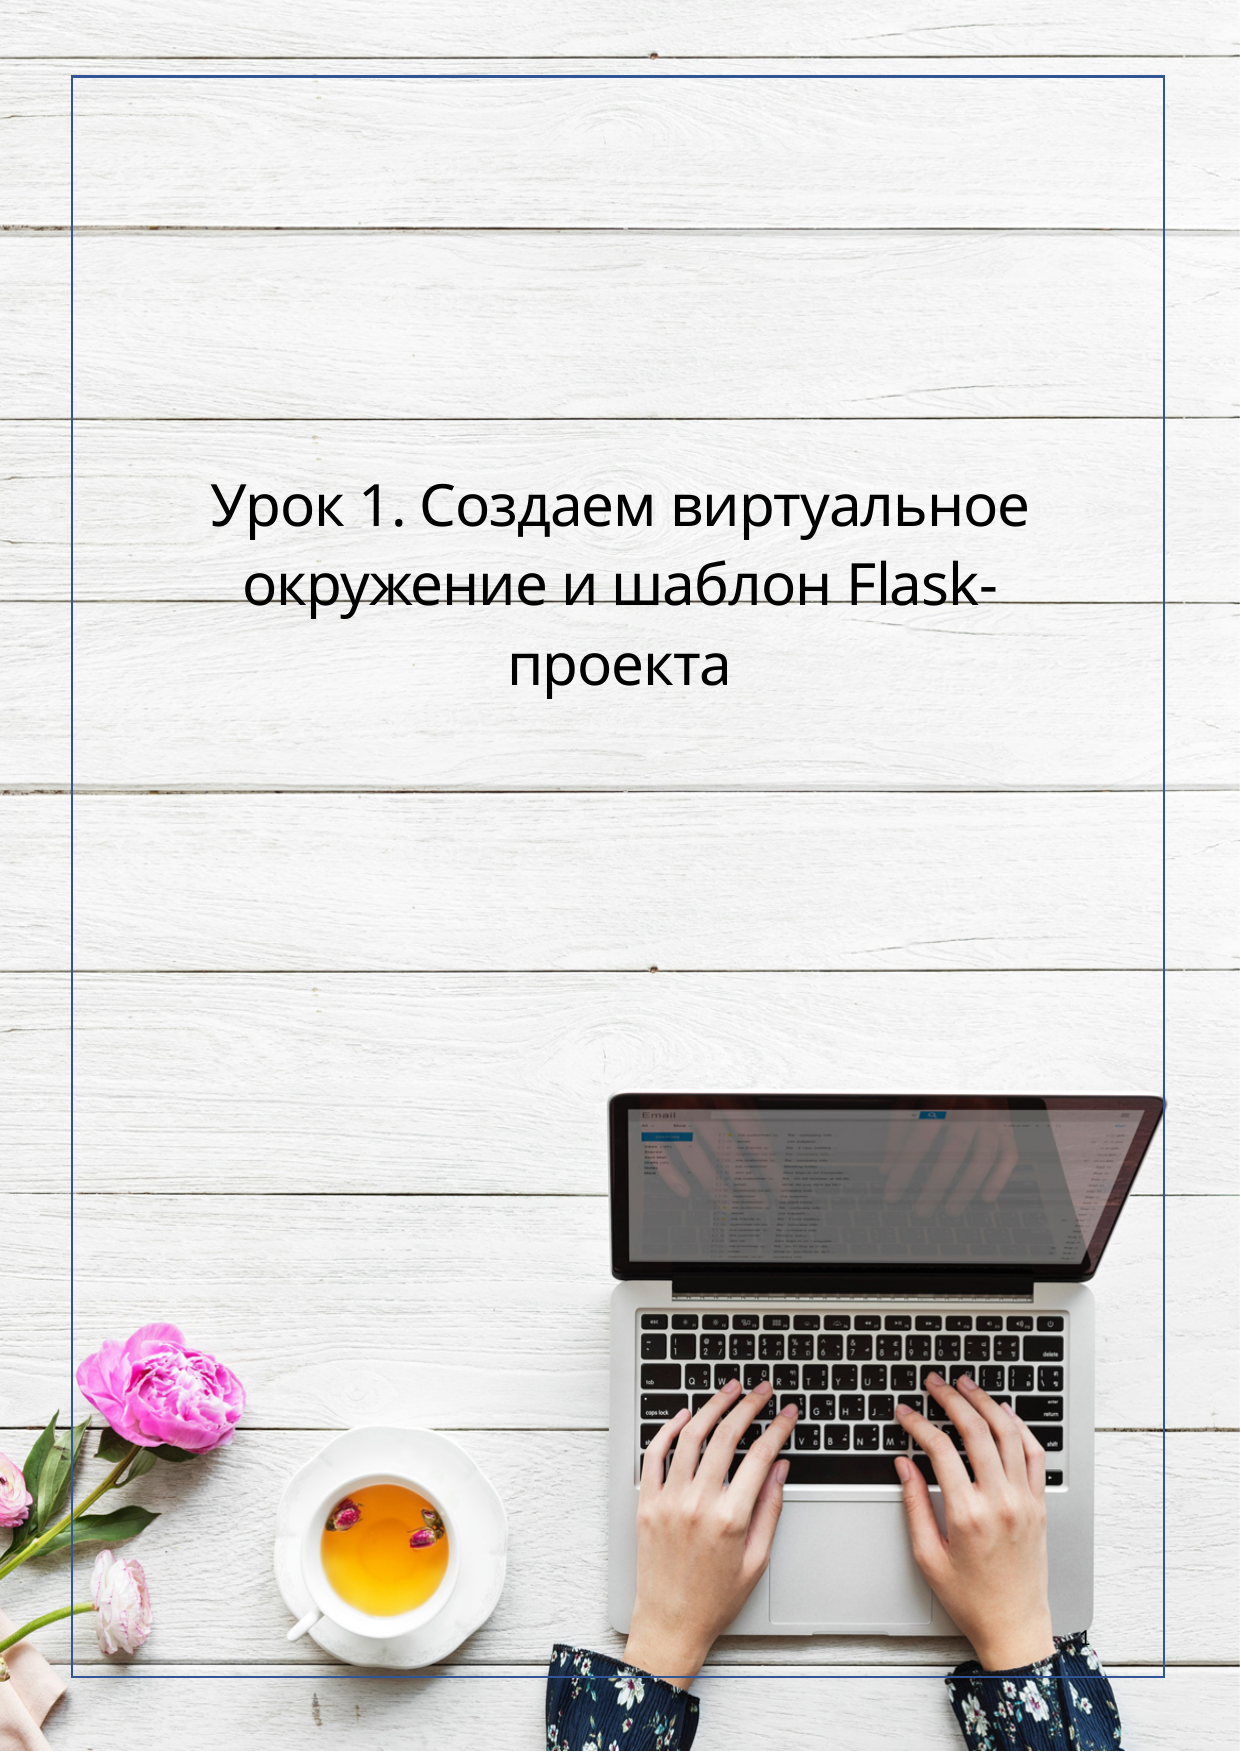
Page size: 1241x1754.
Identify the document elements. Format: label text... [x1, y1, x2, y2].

picture [0, 0, 1241, 1751]
title Урок 1. Создаем виртуальное окружение и шаблон Flask-проекта [150, 464, 1090, 702]
